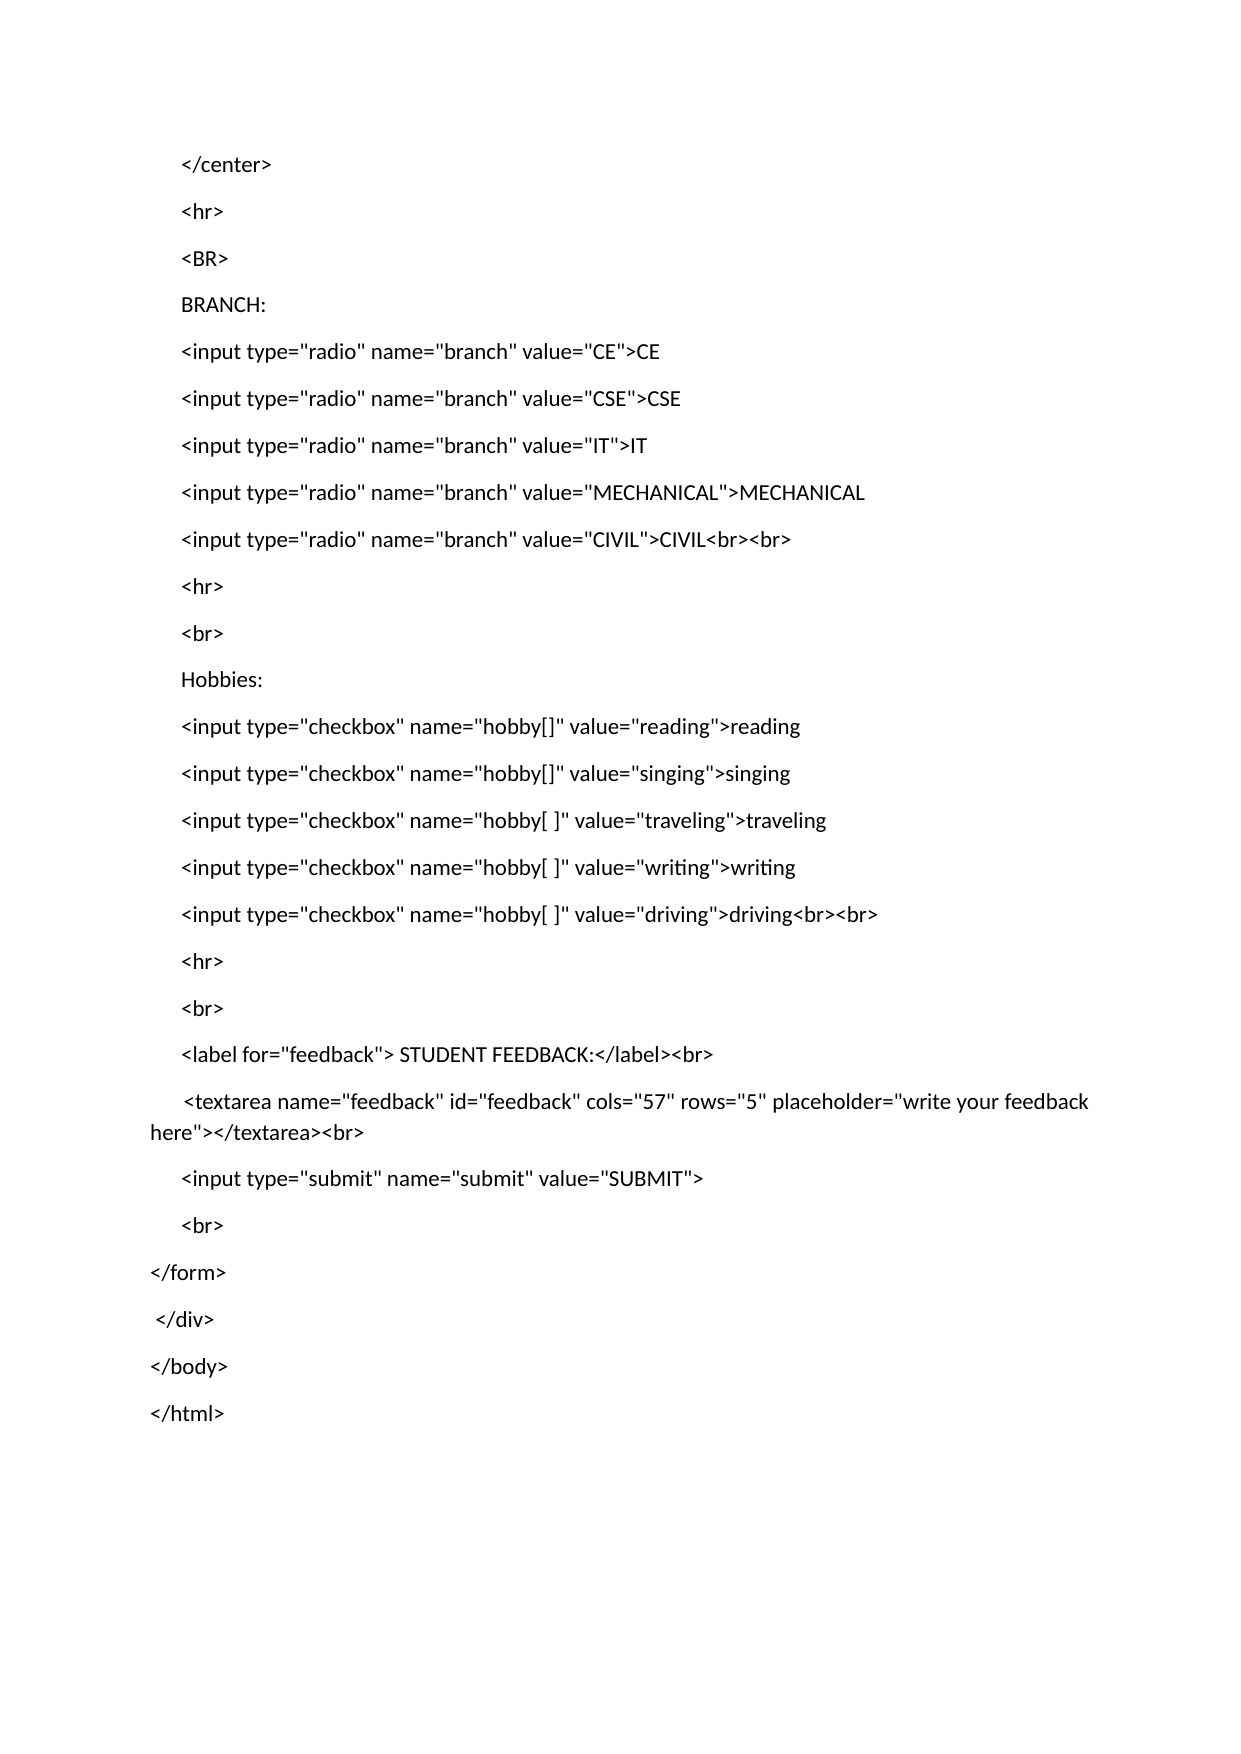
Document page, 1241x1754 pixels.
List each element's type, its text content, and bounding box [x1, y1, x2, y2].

text <input type="submit" name="submit" value="SUBMIT"> [150, 1164, 1090, 1193]
text </form> [150, 1258, 1090, 1286]
text </html> [150, 1399, 1090, 1427]
text <br> [150, 994, 1090, 1022]
text <input type="checkbox" name="hobby[ ]" value="driving">driving<br><br> [150, 900, 1090, 928]
text <input type="checkbox" name="hobby[ ]" value="writing">writing [150, 853, 1090, 881]
text <input type="radio" name="branch" value="CE">CE [150, 337, 1090, 366]
text Hobbies: [150, 666, 1090, 694]
text <BR> [150, 244, 1090, 272]
text <input type="checkbox" name="hobby[]" value="singing">singing [150, 759, 1090, 787]
text <input type="radio" name="branch" value="IT">IT [150, 431, 1090, 459]
text </div> [150, 1305, 1090, 1333]
text <br> [150, 1211, 1090, 1239]
text <input type="checkbox" name="hobby[ ]" value="traveling">traveling [150, 806, 1090, 834]
text <input type="checkbox" name="hobby[]" value="reading">reading [150, 712, 1090, 741]
text <hr> [150, 947, 1090, 975]
text </body> [150, 1352, 1090, 1380]
text </center> [150, 150, 1090, 178]
text <br> [150, 619, 1090, 647]
text <input type="radio" name="branch" value="CSE">CSE [150, 384, 1090, 412]
text <input type="radio" name="branch" value="MECHANICAL">MECHANICAL [150, 478, 1090, 506]
text <hr> [150, 572, 1090, 600]
text <label for="feedback"> STUDENT FEEDBACK:</label><br> [150, 1041, 1090, 1069]
text <hr> [150, 197, 1090, 225]
text <input type="radio" name="branch" value="CIVIL">CIVIL<br><br> [150, 525, 1090, 553]
text BRANCH: [150, 291, 1090, 319]
text <textarea name="feedback" id="feedback" cols="57" rows="5" placeholder="write your feedback here"></textarea><br> [150, 1087, 1090, 1146]
